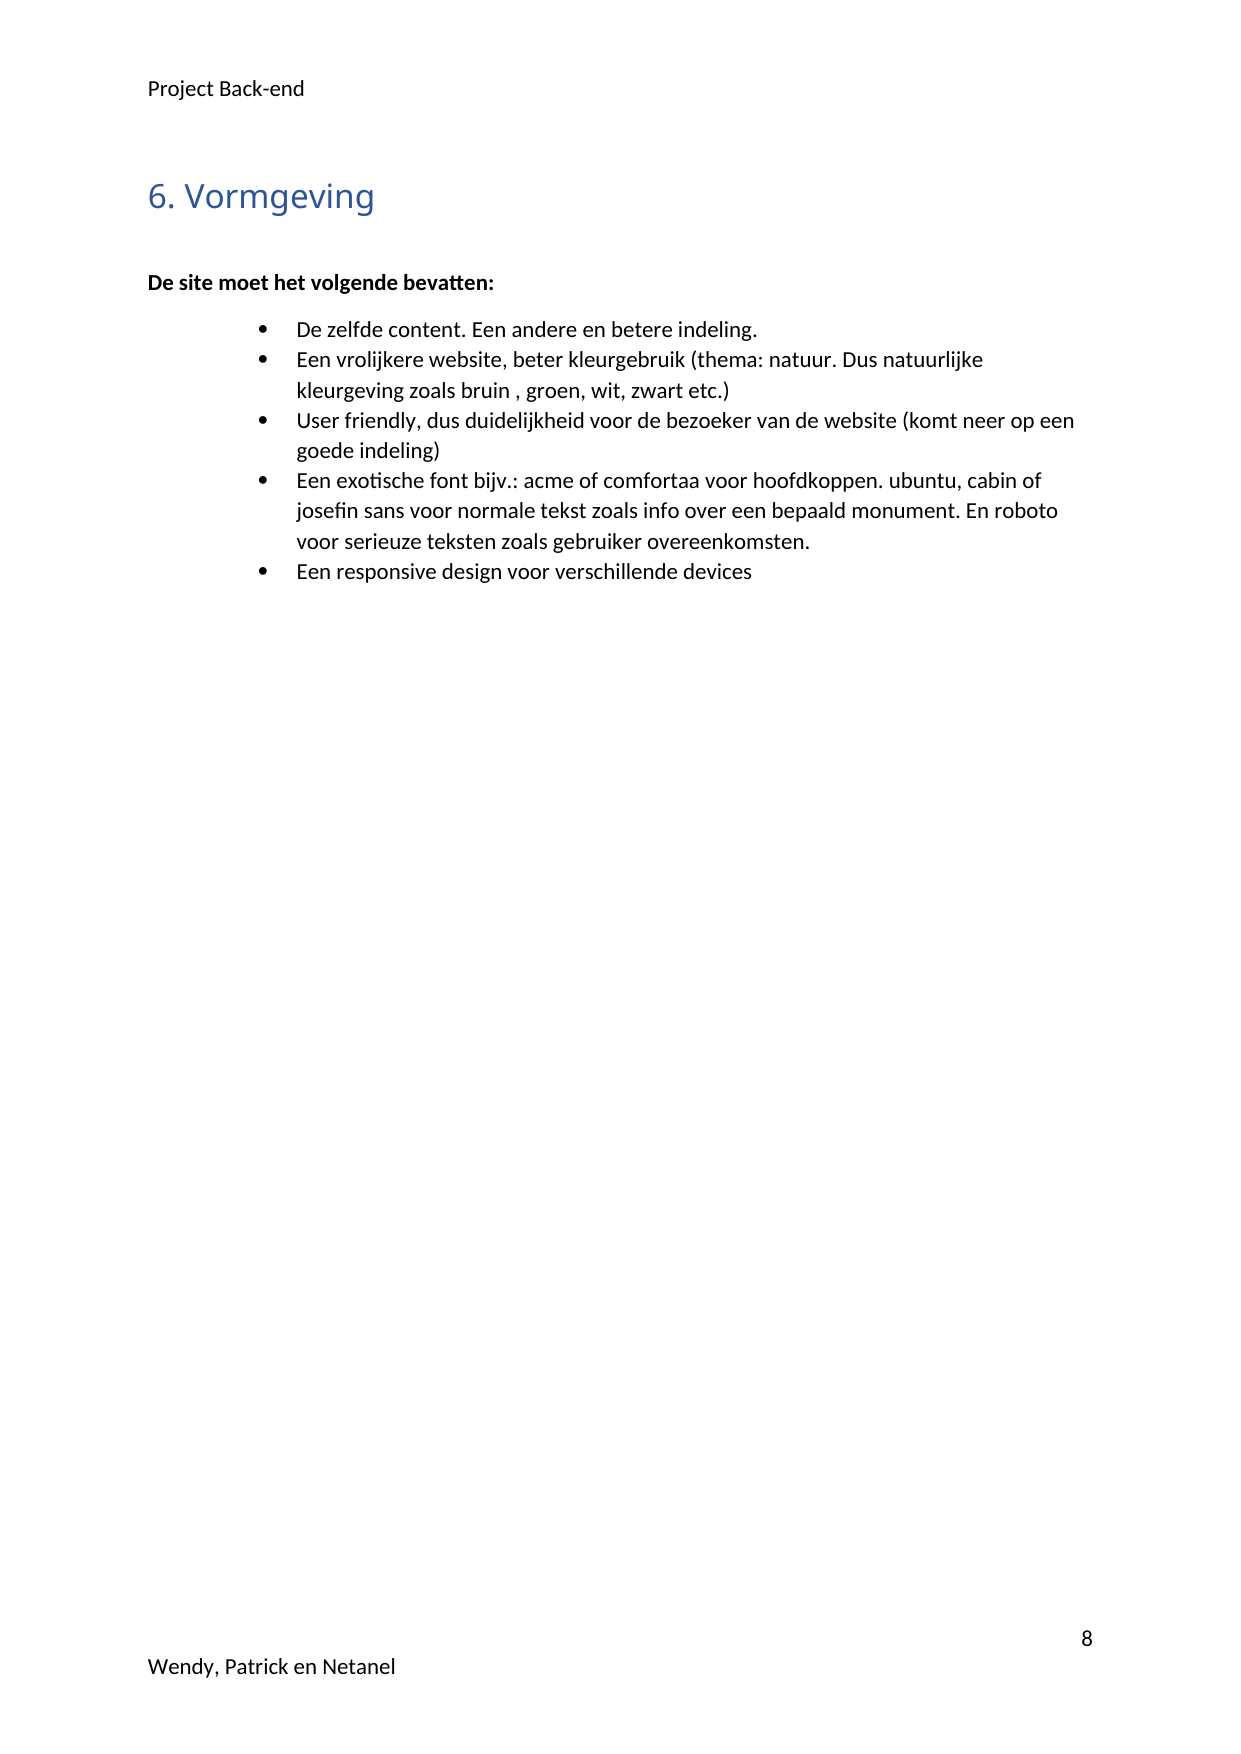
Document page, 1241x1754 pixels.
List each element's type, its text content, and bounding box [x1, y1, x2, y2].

list De zelfde content. Een andere en betere indeling. [259, 315, 1093, 343]
list Een vrolijkere website, beter kleurgebruik (thema: natuur. Dus natuurlijke kleurgeving zoals bruin , groen, wit, zwart etc.) [259, 346, 1093, 404]
list Een exotische font bijv.: acme of comfortaa voor hoofdkoppen. ubuntu, cabin of josefin sans voor normale tekst zoals info over een bepaald monument. En roboto voor serieuze teksten zoals gebruiker overeenkomsten. [259, 466, 1093, 555]
list User friendly, dus duidelijkheid voor de bezoeker van de website (komt neer op een goede indeling) [259, 406, 1093, 464]
text De site moet het volgende bevatten: [148, 268, 1093, 296]
list Een responsive design voor verschillende devices [259, 557, 1093, 585]
subtitle 6. Vormgeving [148, 173, 1093, 218]
